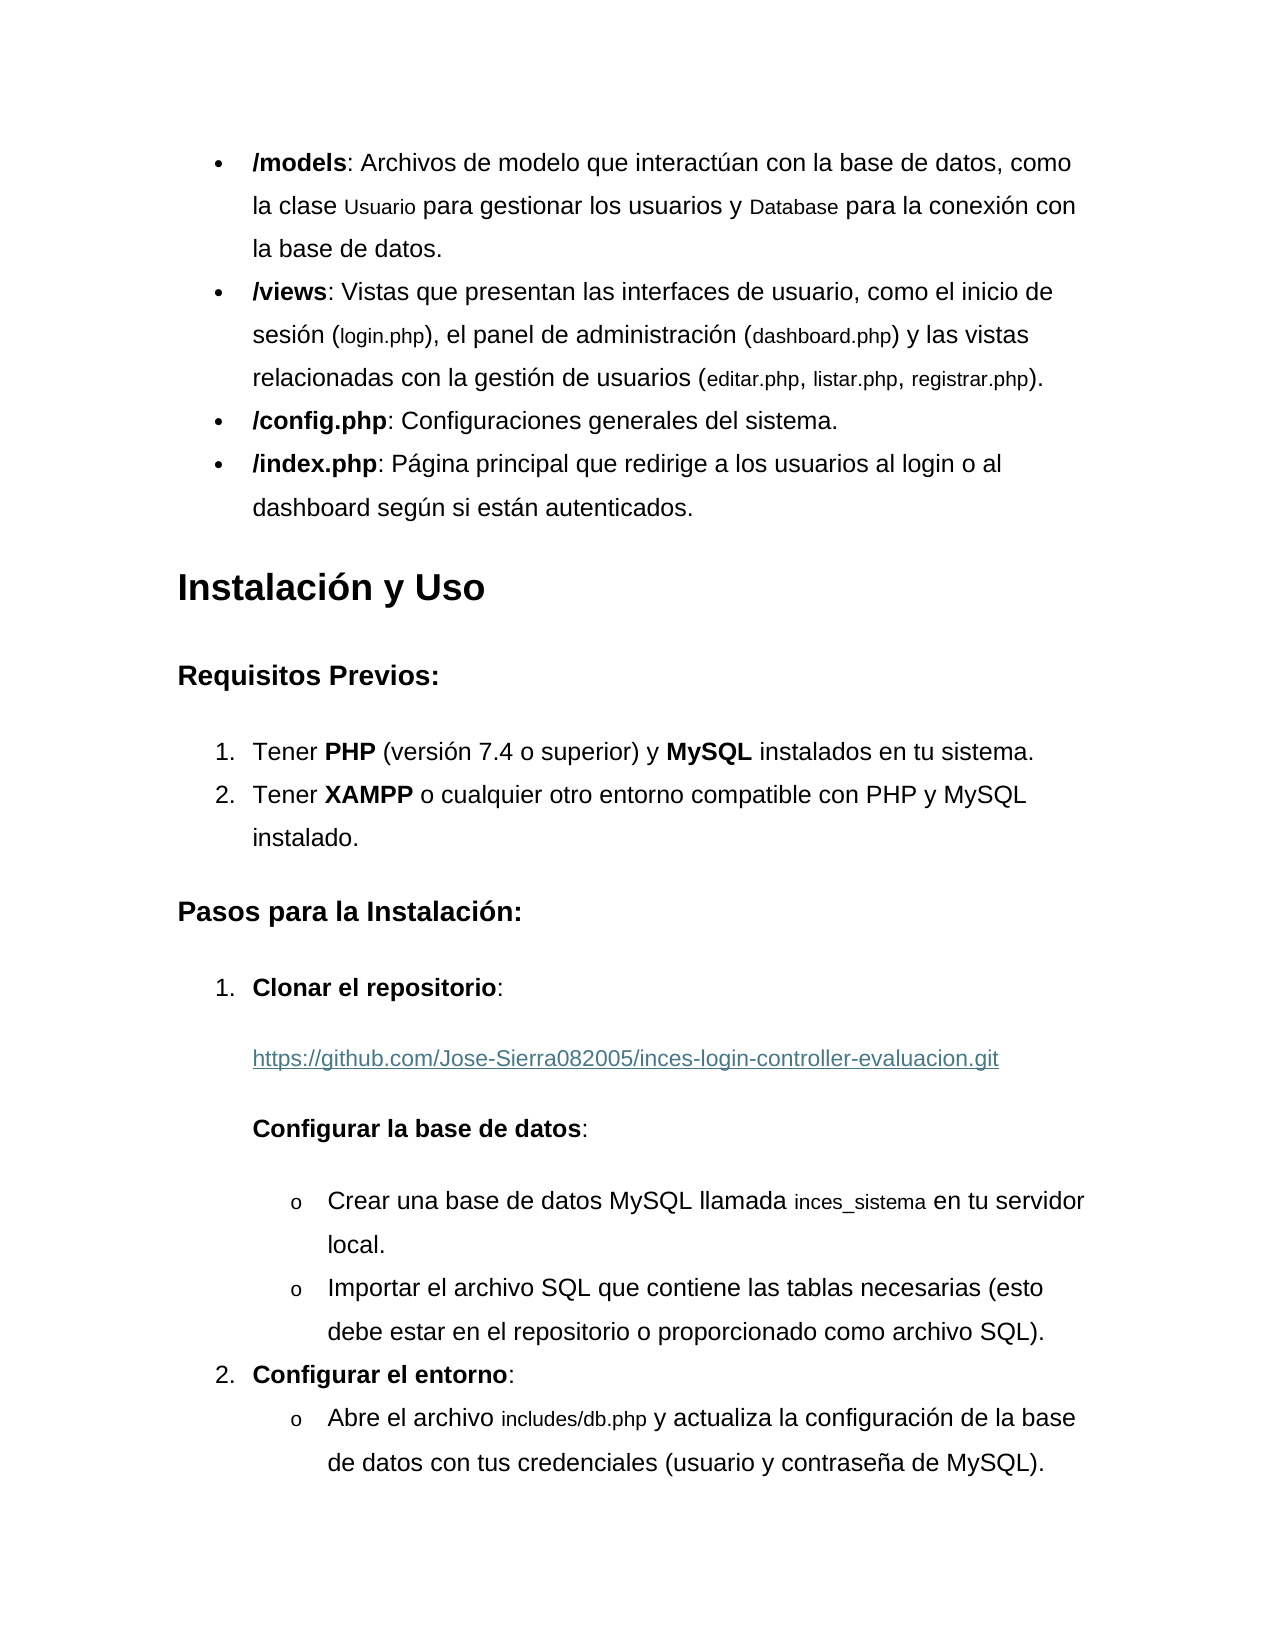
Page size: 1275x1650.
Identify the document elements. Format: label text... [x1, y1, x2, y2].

text Pasos para la Instalación: [177, 895, 1098, 927]
text Requisitos Previos: [177, 659, 1098, 691]
list /views: Vistas que presentan las interfaces de usuario, como el inicio de sesión (login.php), el panel de administración (dashboard.php) y las vistas relacionadas con la gestión de usuarios (editar.php, listar.php, registrar.php). [215, 277, 1098, 392]
list Tener PHP (versión 7.4 o superior) y MySQL instalados en tu sistema. [215, 736, 1098, 765]
text Configurar la base de datos: [252, 1114, 1098, 1142]
text https://github.com/Jose-Sierra082005/inces-login-controller-evaluacion.git [252, 1045, 1098, 1071]
text Instalación y Uso [177, 565, 1098, 608]
list /models: Archivos de modelo que interactúan con la base de datos, como la clase Usuario para gestionar los usuarios y Database para la conexión con la base de datos. [215, 148, 1098, 263]
list Abre el archivo includes/db.php y actualiza la configuración de la base de datos con tus credenciales (usuario y contraseña de MySQL). [290, 1403, 1098, 1476]
list Crear una base de datos MySQL llamada inces_sistema en tu servidor local. [290, 1186, 1098, 1259]
list Clonar el repositorio: [215, 973, 1098, 1001]
list Configurar el entorno: [215, 1360, 1098, 1389]
list Tener XAMPP o cualquier otro entorno compatible con PHP y MySQL instalado. [215, 779, 1098, 851]
list Importar el archivo SQL que contiene las tablas necesarias (esto debe estar en el repositorio o proporcionado como archivo SQL). [290, 1273, 1098, 1346]
list /index.php: Página principal que redirige a los usuarios al login o al dashboard según si están autenticados. [215, 449, 1098, 521]
list /config.php: Configuraciones generales del sistema. [215, 406, 1098, 435]
